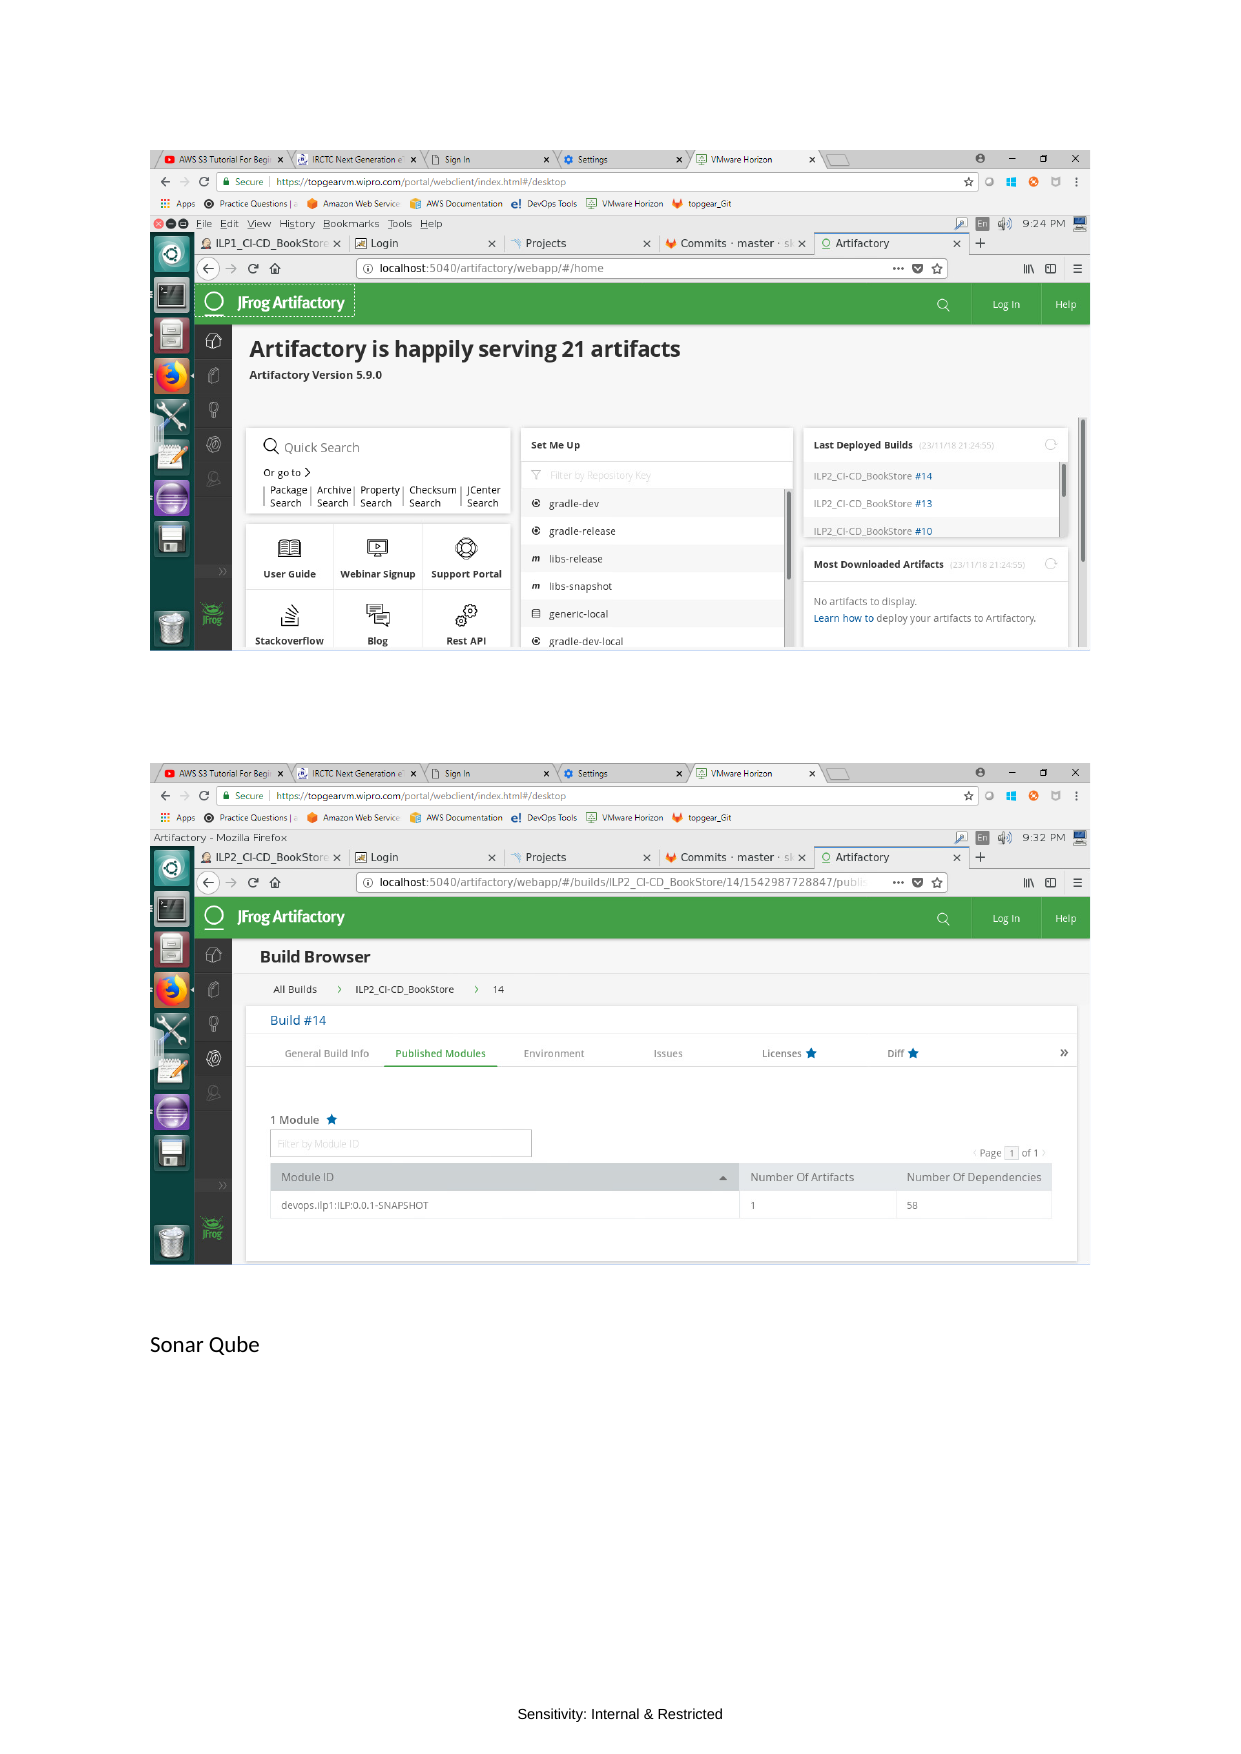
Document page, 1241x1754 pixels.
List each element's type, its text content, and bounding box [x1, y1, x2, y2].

text Sonar Qube [150, 1330, 1090, 1358]
picture [150, 763, 1091, 1265]
picture [150, 150, 1091, 651]
